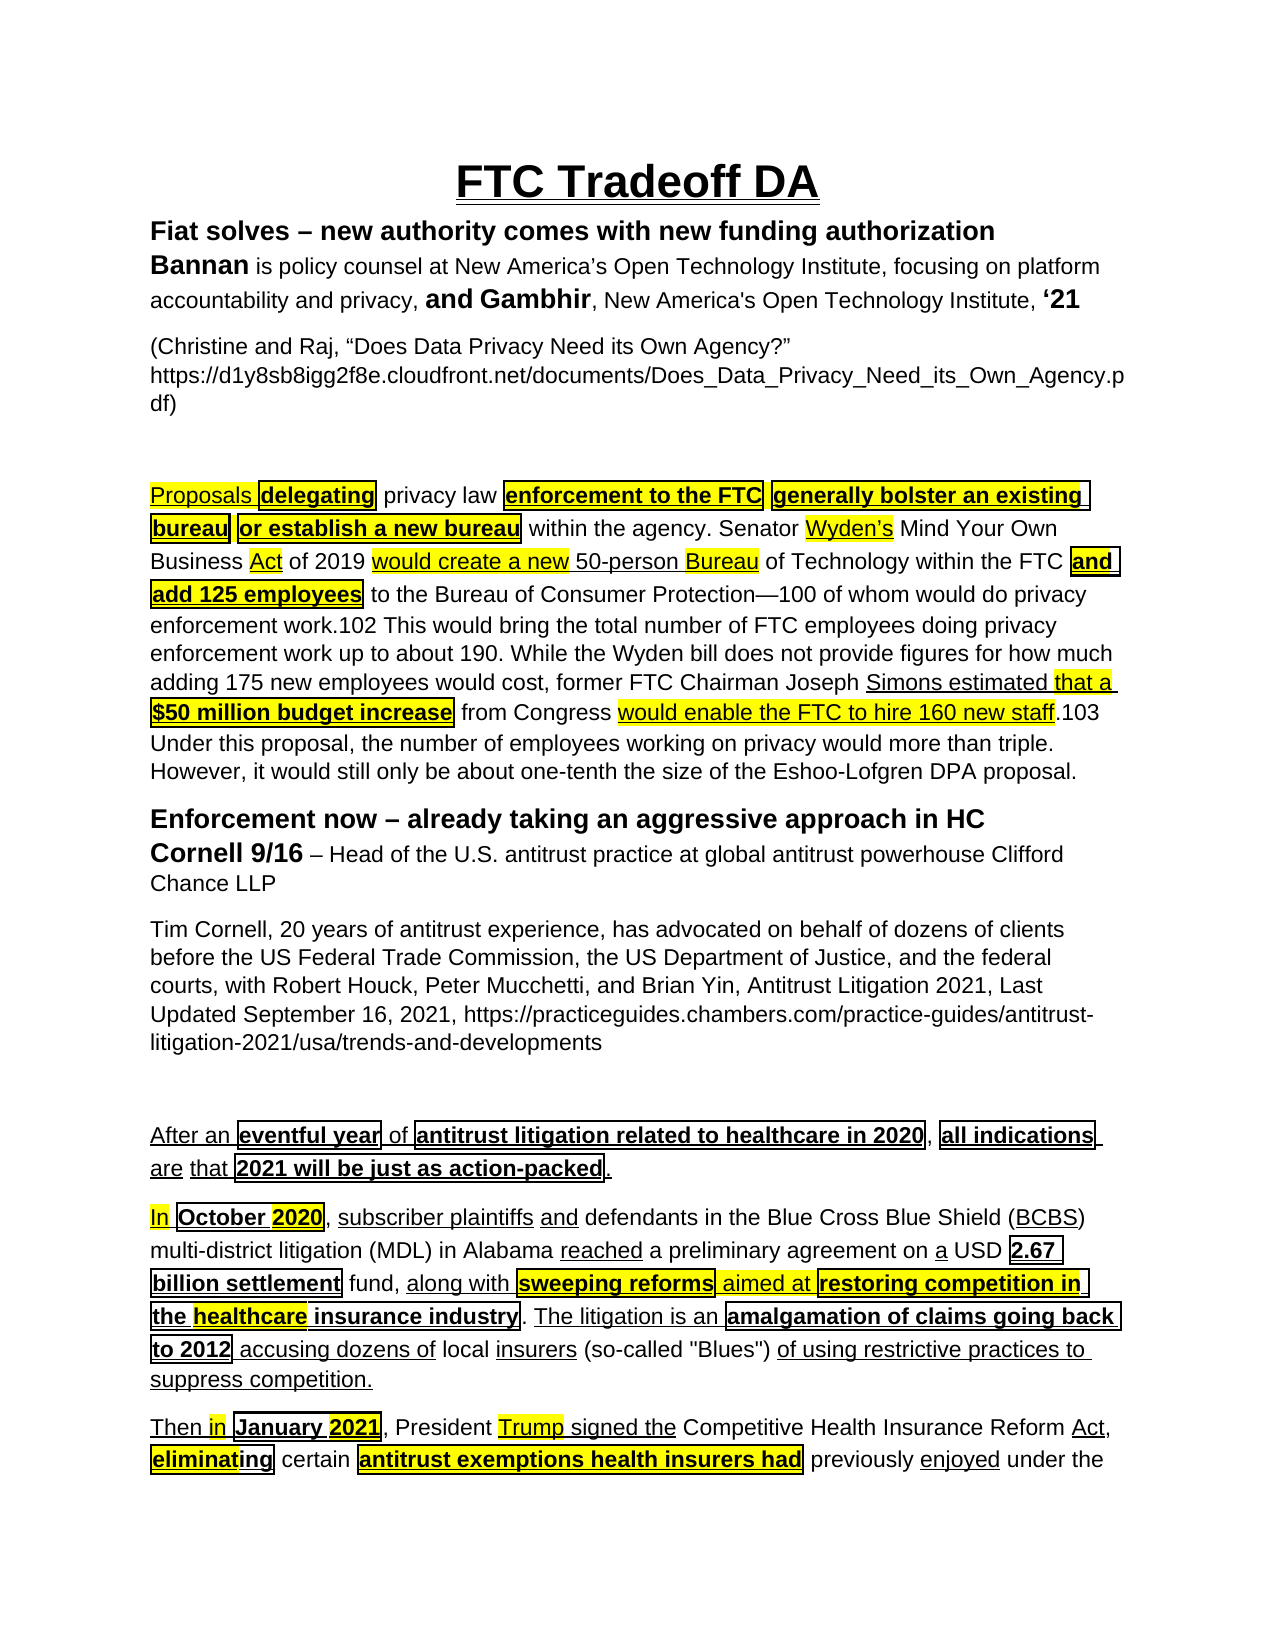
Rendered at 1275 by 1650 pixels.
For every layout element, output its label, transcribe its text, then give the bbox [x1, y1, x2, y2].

text Tim Cornell, 20 years of antitrust experience, has advocated on behalf of dozens of clients before the US Federal Trade Commission, the US Department of Justice, and the federal courts, with Robert Houck, Peter Mucchetti, and Brian Yin, Antitrust Litigation 2021, Last Updated September 16, 2021, https://practiceguides.chambers.com/practice-guides/antitrust-litigation-2021/usa/trends-and-developments [150, 916, 1125, 1056]
text Proposals delegating privacy law enforcement to the FTC generally bolster an existing bureau or establish a new bureau within the agency. Senator Wyden’s Mind Your Own Business Act of 2019 would create a new 50-person Bureau of Technology within the FTC and add 125 employees to the Bureau of Consumer Protection—100 of whom would do privacy enforcement work.102 This would bring the total number of FTC employees doing privacy enforcement work up to about 190. While the Wyden bill does not provide figures for how much adding 175 new employees would cost, former FTC Chairman Joseph Simons estimated that a $50 million budget increase from Congress would enable the FTC to hire 160 new staff.103 Under this proposal, the number of employees working on privacy would more than triple. However, it would still only be about one-tenth the size of the Eshoo-Lofgren DPA proposal. [150, 480, 1125, 784]
subtitle Fiat solves – new authority comes with new funding authorization [150, 215, 1125, 246]
subtitle FTC Tradeoff DA [150, 154, 1125, 207]
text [150, 1411, 1125, 1475]
text In October 2020, subscriber plaintiffs and defendants in the Blue Cross Blue Shield (BCBS) multi-district litigation (MDL) in Alabama reached a preliminary agreement on a USD 2.67 billion settlement fund, along with sweeping reforms aimed at restoring competition in the healthcare insurance industry. The litigation is an amalgamation of claims going back to 2012 accusing dozens of local insurers (so-called "Blues") of using restrictive practices to suppress competition. [150, 1202, 1125, 1393]
text Bannan is policy counsel at New America’s Open Technology Institute, focusing on platform accountability and privacy, and Gambhir, New America's Open Technology Institute, ‘21 [150, 249, 1125, 314]
text After an eventful year of antitrust litigation related to healthcare in 2020, all indications are that 2021 will be just as action-packed. [150, 1119, 1125, 1183]
text (Christine and Raj, “Does Data Privacy Need its Own Agency?” https://d1y8sb8igg2f8e.cloudfront.net/documents/Does_Data_Privacy_Need_its_Own_Agency.pdf) [150, 333, 1125, 416]
subtitle Enforcement now – already taking an aggressive approach in HC [150, 803, 1125, 834]
text Cornell 9/16 – Head of the U.S. antitrust practice at global antitrust powerhouse Clifford Chance LLP [150, 837, 1125, 897]
